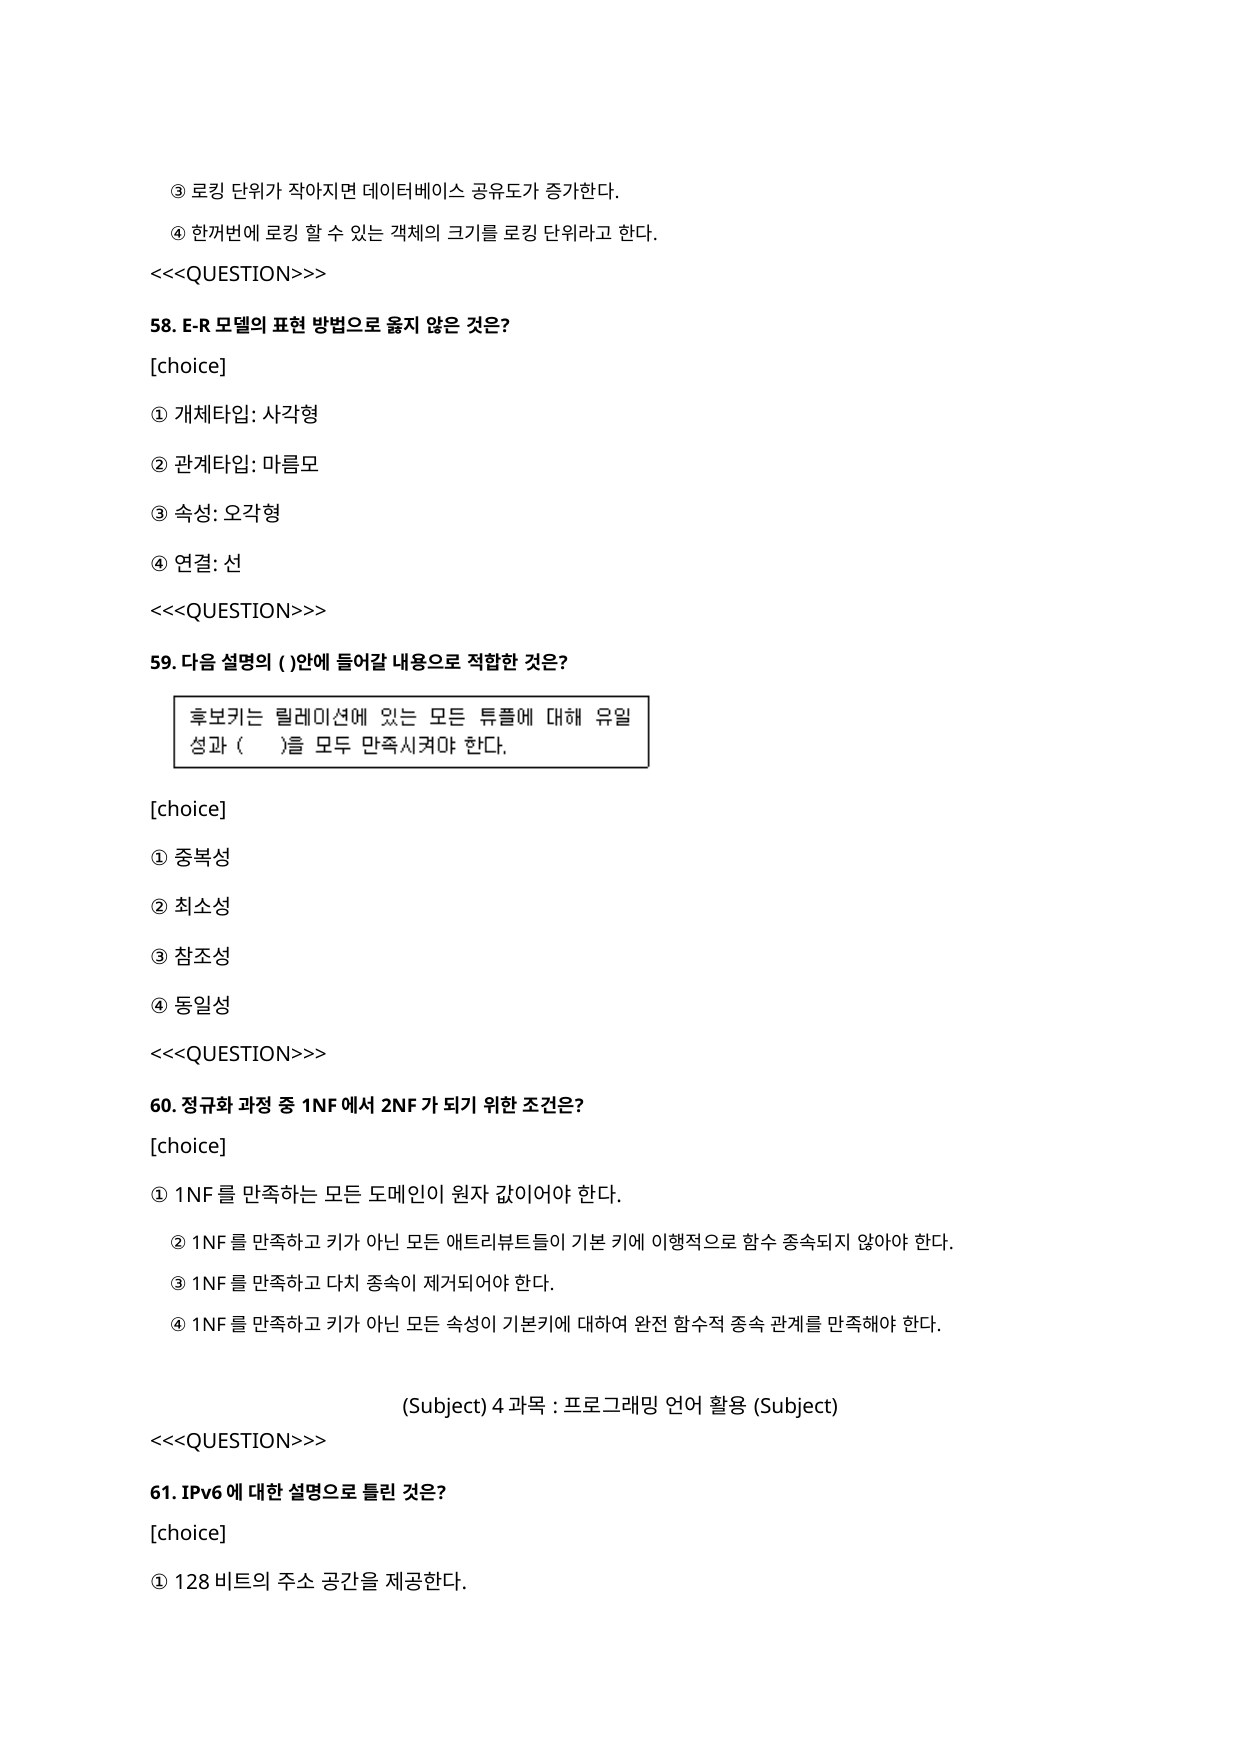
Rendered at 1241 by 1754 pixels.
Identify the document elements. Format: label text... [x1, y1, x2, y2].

text ① 개체타입: 사각형 [150, 399, 1090, 429]
text <<<QUESTION>>> [150, 596, 1090, 625]
text ④ 한꺼번에 로킹 할 수 있는 객체의 크기를 로킹 단위라고 한다. [150, 218, 1090, 245]
text ① 중복성 [150, 841, 1090, 872]
text ④ 연결: 선 [150, 547, 1090, 577]
text ③ 로킹 단위가 작아지면 데이터베이스 공유도가 증가한다. [150, 177, 1090, 204]
text ② 관계타입: 마름모 [150, 448, 1090, 478]
text <<<QUESTION>>> [150, 259, 1090, 287]
text [choice] [150, 1518, 1090, 1547]
text 59. 다음 설명의 ( )안에 들어갈 내용으로 적합한 것은? [150, 648, 1090, 675]
text 61. IPv6에 대한 설명으로 틀린 것은? [150, 1477, 1090, 1504]
text ② 최소성 [150, 891, 1090, 921]
text <<<QUESTION>>> [150, 1039, 1090, 1067]
text 58. E-R 모델의 표현 방법으로 옳지 않은 것은? [150, 311, 1090, 338]
text ④ 동일성 [150, 989, 1090, 1020]
text ④ 1NF를 만족하고 키가 아닌 모든 속성이 기본키에 대하여 완전 함수적 종속 관계를 만족해야 한다. [150, 1310, 1090, 1337]
text ③ 속성: 오각형 [150, 497, 1090, 528]
text <<<QUESTION>>> [150, 1426, 1090, 1454]
text ③ 참조성 [150, 940, 1090, 970]
text [choice] [150, 794, 1090, 822]
picture [169, 688, 656, 775]
text ② 1NF를 만족하고 키가 아닌 모든 애트리뷰트들이 기본 키에 이행적으로 함수 종속되지 않아야 한다. [150, 1228, 1090, 1255]
text ① 128비트의 주소 공간을 제공한다. [150, 1566, 1090, 1596]
text [choice] [150, 1131, 1090, 1159]
text ① 1NF를 만족하는 모든 도메인이 원자 값이어야 한다. [150, 1178, 1090, 1209]
text ③ 1NF를 만족하고 다치 종속이 제거되어야 한다. [150, 1269, 1090, 1296]
text [choice] [150, 351, 1090, 380]
text (Subject) 4과목 : 프로그래밍 언어 활용 (Subject) [150, 1389, 1090, 1420]
text 60. 정규화 과정 중 1NF에서 2NF가 되기 위한 조건은? [150, 1090, 1090, 1117]
